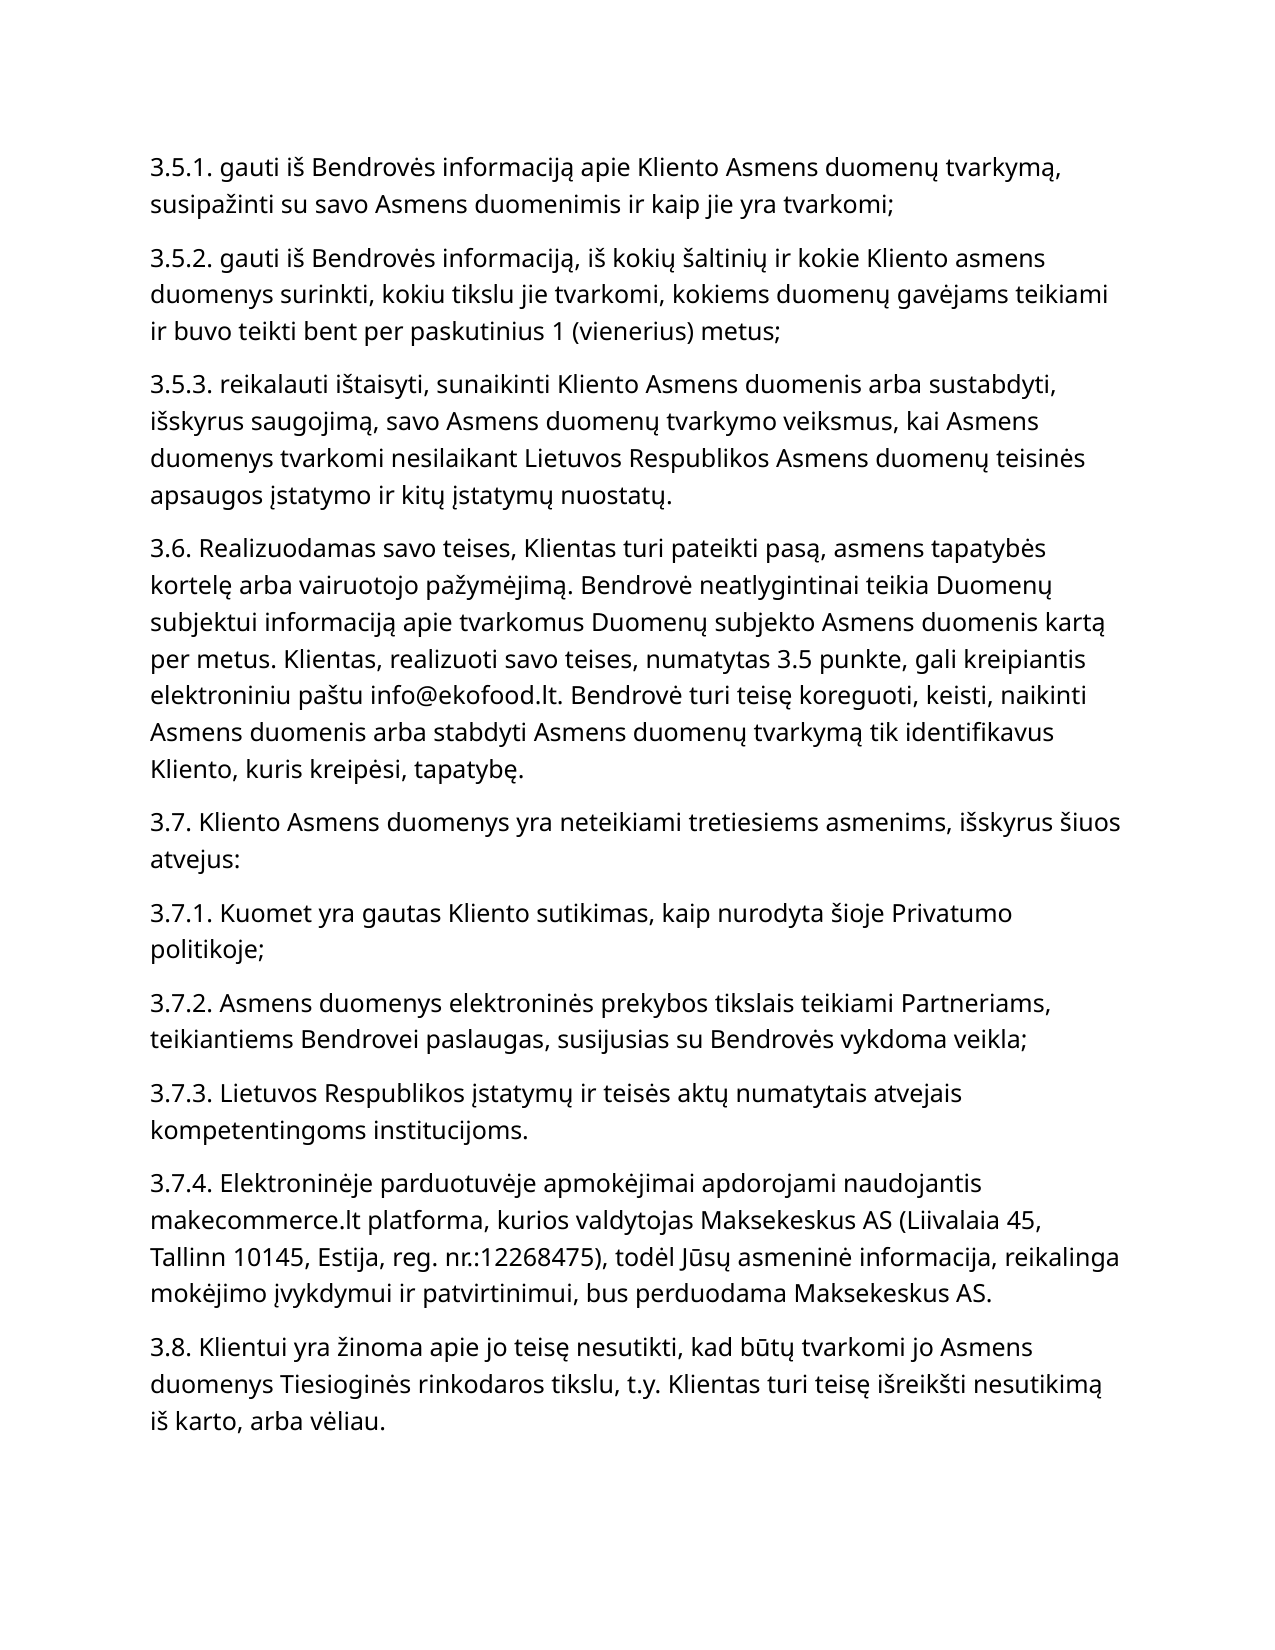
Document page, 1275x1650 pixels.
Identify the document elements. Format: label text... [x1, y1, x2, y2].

text 3.7. Kliento Asmens duomenys yra neteikiami tretiesiems asmenims, išskyrus šiuos atvejus: [150, 805, 1125, 876]
text 3.7.2. Asmens duomenys elektroninės prekybos tikslais teikiami Partneriams, teikiantiems Bendrovei paslaugas, susijusias su Bendrovės vykdoma veikla; [150, 985, 1125, 1056]
text 3.5.3. reikalauti ištaisyti, sunaikinti Kliento Asmens duomenis arba sustabdyti, išskyrus saugojimą, savo Asmens duomenų tvarkymo veiksmus, kai Asmens duomenys tvarkomi nesilaikant Lietuvos Respublikos Asmens duomenų teisinės apsaugos įstatymo ir kitų įstatymų nuostatų. [150, 367, 1125, 512]
text 3.7.4. Elektroninėje parduotuvėje apmokėjimai apdorojami naudojantis makecommerce.lt platforma, kurios valdytojas Maksekeskus AS (Liivalaia 45, Tallinn 10145, Estija, reg. nr.:12268475), todėl Jūsų asmeninė informacija, reikalinga mokėjimo įvykdymui ir patvirtinimui, bus perduodama Maksekeskus AS. [150, 1166, 1125, 1310]
text 3.5.2. gauti iš Bendrovės informaciją, iš kokių šaltinių ir kokie Kliento asmens duomenys surinkti, kokiu tikslu jie tvarkomi, kokiems duomenų gavėjams teikiami ir buvo teikti bent per paskutinius 1 (vienerius) metus; [150, 240, 1125, 348]
text 3.8. Klientui yra žinoma apie jo teisę nesutikti, kad būtų tvarkomi jo Asmens duomenys Tiesioginės rinkodaros tikslu, t.y. Klientas turi teisę išreikšti nesutikimą iš karto, arba vėliau. [150, 1329, 1125, 1437]
text 3.7.1. Kuomet yra gautas Kliento sutikimas, kaip nurodyta šioje Privatumo politikoje; [150, 895, 1125, 966]
text 3.5.1. gauti iš Bendrovės informaciją apie Kliento Asmens duomenų tvarkymą, susipažinti su savo Asmens duomenimis ir kaip jie yra tvarkomi; [150, 150, 1125, 221]
text 3.7.3. Lietuvos Respublikos įstatymų ir teisės aktų numatytais atvejais kompetentingoms institucijoms. [150, 1076, 1125, 1146]
text 3.6. Realizuodamas savo teises, Klientas turi pateikti pasą, asmens tapatybės kortelę arba vairuotojo pažymėjimą. Bendrovė neatlygintinai teikia Duomenų subjektui informaciją apie tvarkomus Duomenų subjekto Asmens duomenis kartą per metus. Klientas, realizuoti savo teises, numatytas 3.5 punkte, gali kreipiantis elektroniniu paštu info@ekofood.lt. Bendrovė turi teisę koreguoti, keisti, naikinti Asmens duomenis arba stabdyti Asmens duomenų tvarkymą tik identifikavus Kliento, kuris kreipėsi, tapatybę. [150, 531, 1125, 786]
